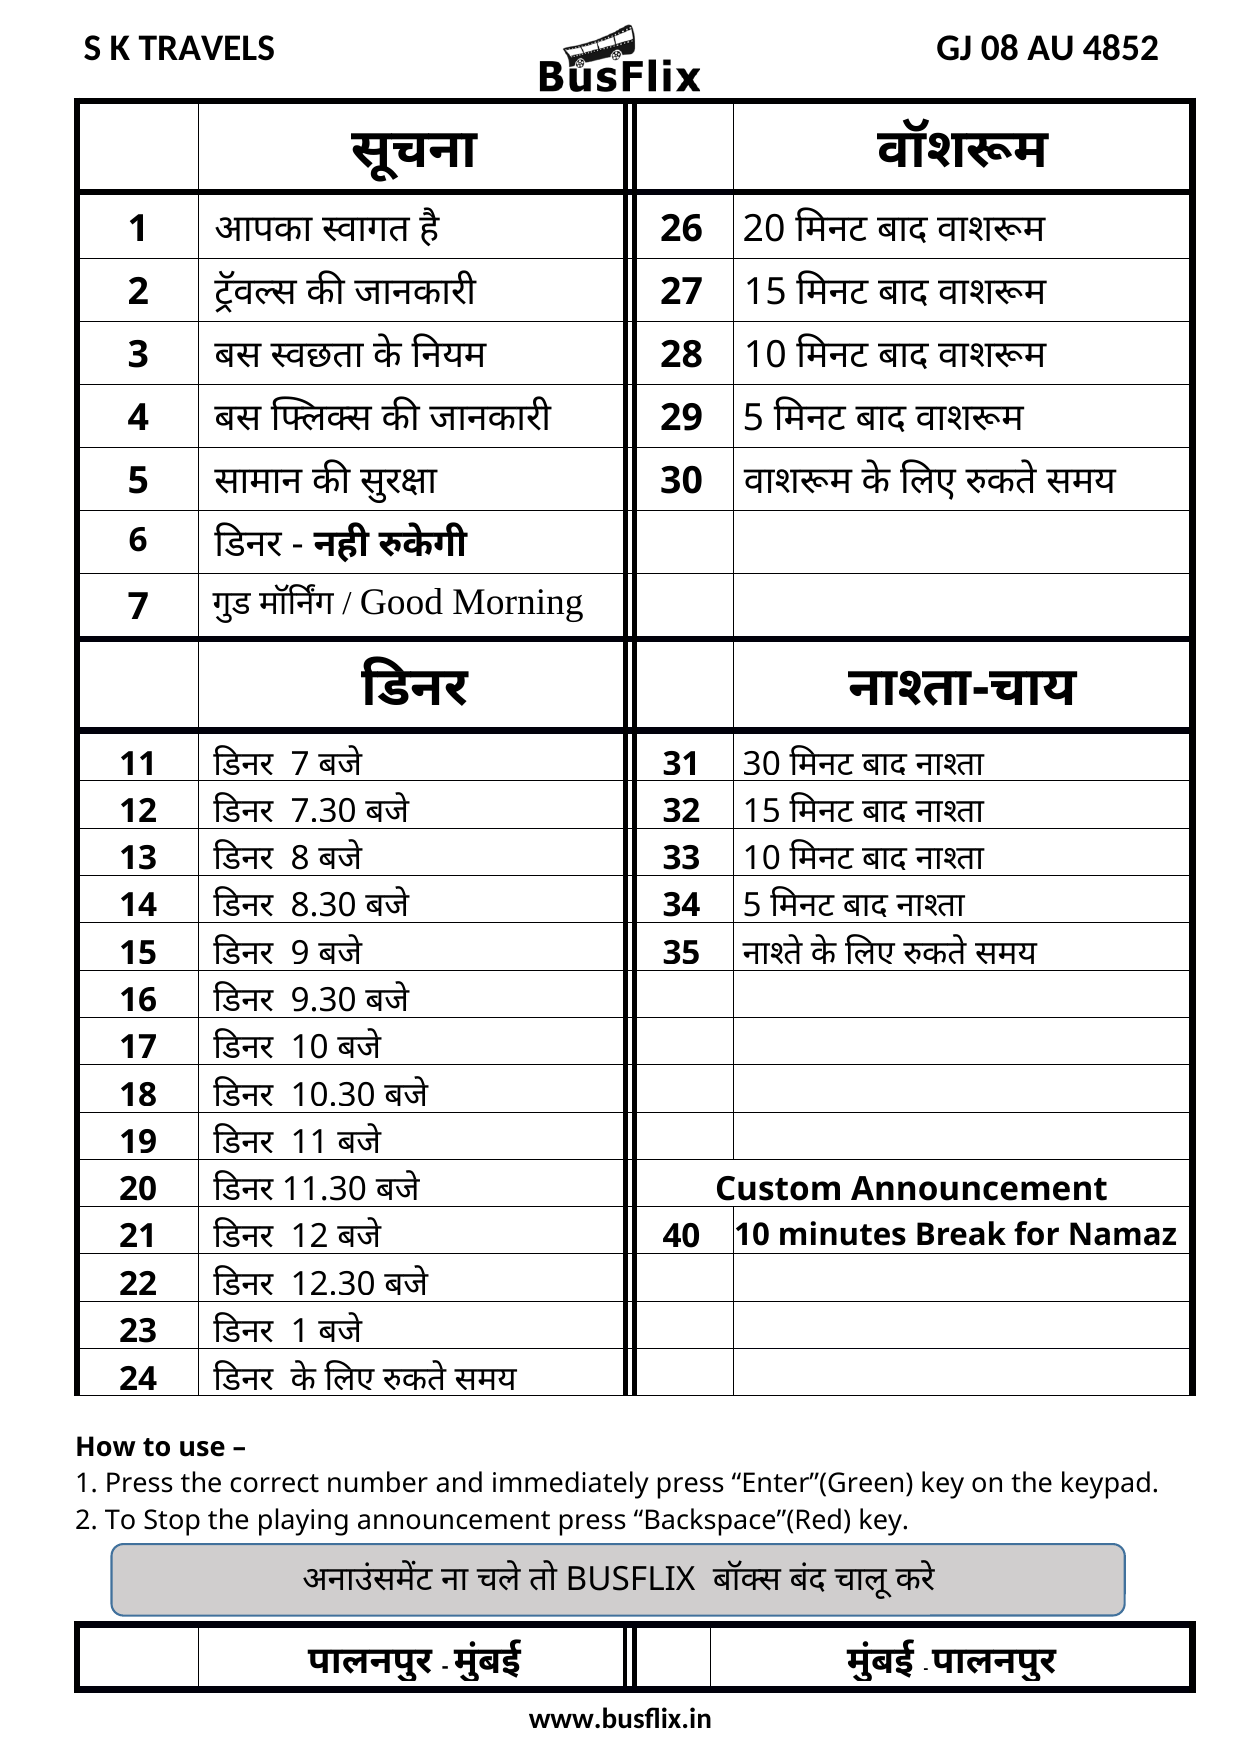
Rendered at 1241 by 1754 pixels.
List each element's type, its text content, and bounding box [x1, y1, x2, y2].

table_cell सामान की सुरक्षा [199, 448, 623, 510]
table_header [80, 1628, 198, 1686]
table_cell [734, 1349, 1189, 1395]
table_cell 14 [80, 876, 198, 922]
table_cell 5 [80, 448, 198, 510]
table_cell नाश्ते के लिए रुकते समय [734, 923, 1189, 969]
table_cell 20 मिनट बाद वाशरूम [734, 195, 1189, 258]
table_cell [734, 1113, 1189, 1159]
table_cell 16 [80, 971, 198, 1017]
table_cell 21 [80, 1207, 198, 1253]
table_header पालनपुर - मुंबई [199, 1628, 623, 1686]
table_cell गुड मॉर्निंग / Good Morning [199, 574, 623, 636]
table_cell [637, 1018, 733, 1064]
table_cell 34 [637, 876, 733, 922]
table_cell [734, 1302, 1189, 1348]
table_cell 28 [637, 322, 733, 384]
table_cell 35 [637, 923, 733, 969]
table_cell 20 [80, 1160, 198, 1206]
table_cell डिनर 10 बजे [199, 1018, 623, 1064]
table_cell [734, 1065, 1189, 1111]
table_cell 1 [80, 195, 198, 258]
table_cell 15 मिनट बाद वाशरूम [734, 259, 1189, 321]
table_cell आपका स्वागत है [199, 195, 623, 258]
table_cell [637, 1302, 733, 1348]
table_cell 6 [80, 511, 198, 573]
table_cell 27 [637, 259, 733, 321]
table_cell नाश्ता-चाय [734, 642, 1189, 727]
table_cell 13 [80, 829, 198, 875]
table_cell [637, 1113, 733, 1159]
table_cell ट्रॅवल्स की जानकारी [199, 259, 623, 321]
table_cell डिनर 12 बजे [199, 1207, 623, 1253]
table_cell [637, 642, 733, 727]
table_cell 22 [80, 1254, 198, 1301]
table_cell 30 मिनट बाद नाश्ता [734, 734, 1189, 780]
table_cell डिनर 9 बजे [199, 923, 623, 969]
table_cell डिनर - नही रुकेगी [199, 511, 623, 573]
table_cell बस स्वछता के नियम [199, 322, 623, 384]
table_cell [637, 1349, 733, 1395]
table_cell [637, 1065, 733, 1111]
table_header [637, 104, 733, 189]
table_cell 10 मिनट बाद नाश्ता [734, 829, 1189, 875]
table_cell 7 [80, 574, 198, 636]
table_cell 23 [80, 1302, 198, 1348]
table_cell 17 [80, 1018, 198, 1064]
table_cell वाशरूम के लिए रुकते समय [734, 448, 1189, 510]
table_cell डिनर 1 बजे [199, 1302, 623, 1348]
table_cell 5 मिनट बाद वाशरूम [734, 385, 1189, 447]
table_cell [734, 511, 1189, 573]
table_header मुंबई - पालनपुर [711, 1628, 1189, 1686]
table_cell 31 [637, 734, 733, 780]
table_cell [734, 574, 1189, 636]
table_cell 29 [637, 385, 733, 447]
table_cell बस फ्लिक्स की जानकारी [199, 385, 623, 447]
table_cell 32 [637, 781, 733, 828]
table_cell 40 [637, 1207, 733, 1253]
table_header सूचना [199, 104, 623, 189]
table_cell 18 [80, 1065, 198, 1111]
table_cell 33 [637, 829, 733, 875]
table_cell 5 मिनट बाद नाश्ता [734, 876, 1189, 922]
table_cell [637, 511, 733, 573]
table_cell डिनर 7 बजे [199, 734, 623, 780]
table_cell 4 [80, 385, 198, 447]
table_cell 11 [80, 734, 198, 780]
table_cell 24 [80, 1349, 198, 1395]
table_cell [80, 642, 198, 727]
table_cell 2 [80, 259, 198, 321]
text 1. Press the correct number and immediately press “Enter”(Green) key on the keypad. [75, 1464, 1165, 1501]
text 2. To Stop the playing announcement press “Backspace”(Red) key. [75, 1501, 1165, 1538]
table_cell 19 [80, 1113, 198, 1159]
table_cell [734, 971, 1189, 1017]
table_cell डिनर के लिए रुकते समय [199, 1349, 623, 1395]
table_cell 26 [637, 195, 733, 258]
table_cell डिनर 9.30 बजे [199, 971, 623, 1017]
table_header वॉशरूम [734, 104, 1189, 189]
table_cell 10 मिनट बाद वाशरूम [734, 322, 1189, 384]
table_cell Custom Announcement [637, 1160, 1189, 1206]
table_cell डिनर 7.30 बजे [199, 781, 623, 828]
table_cell [637, 971, 733, 1017]
table_cell 3 [80, 322, 198, 384]
table_cell 10 minutes Break for Namaz [734, 1207, 1189, 1253]
picture [539, 24, 701, 92]
table_header [637, 1628, 710, 1686]
table_cell 15 [80, 923, 198, 969]
table_cell [734, 1254, 1189, 1301]
table_cell डिनर 12.30 बजे [199, 1254, 623, 1301]
table_cell डिनर 11.30 बजे [199, 1160, 623, 1206]
table_cell डिनर 8 बजे [199, 829, 623, 875]
table_header [80, 104, 198, 189]
table_cell [637, 574, 733, 636]
table_cell [637, 1254, 733, 1301]
table_cell 12 [80, 781, 198, 828]
table_cell 15 मिनट बाद नाश्ता [734, 781, 1189, 828]
table_cell [734, 1018, 1189, 1064]
text How to use – [75, 1427, 1165, 1464]
table_cell डिनर [199, 642, 623, 727]
table_cell डिनर 11 बजे [199, 1113, 623, 1159]
table_cell डिनर 10.30 बजे [199, 1065, 623, 1111]
table_cell 30 [637, 448, 733, 510]
table_cell डिनर 8.30 बजे [199, 876, 623, 922]
